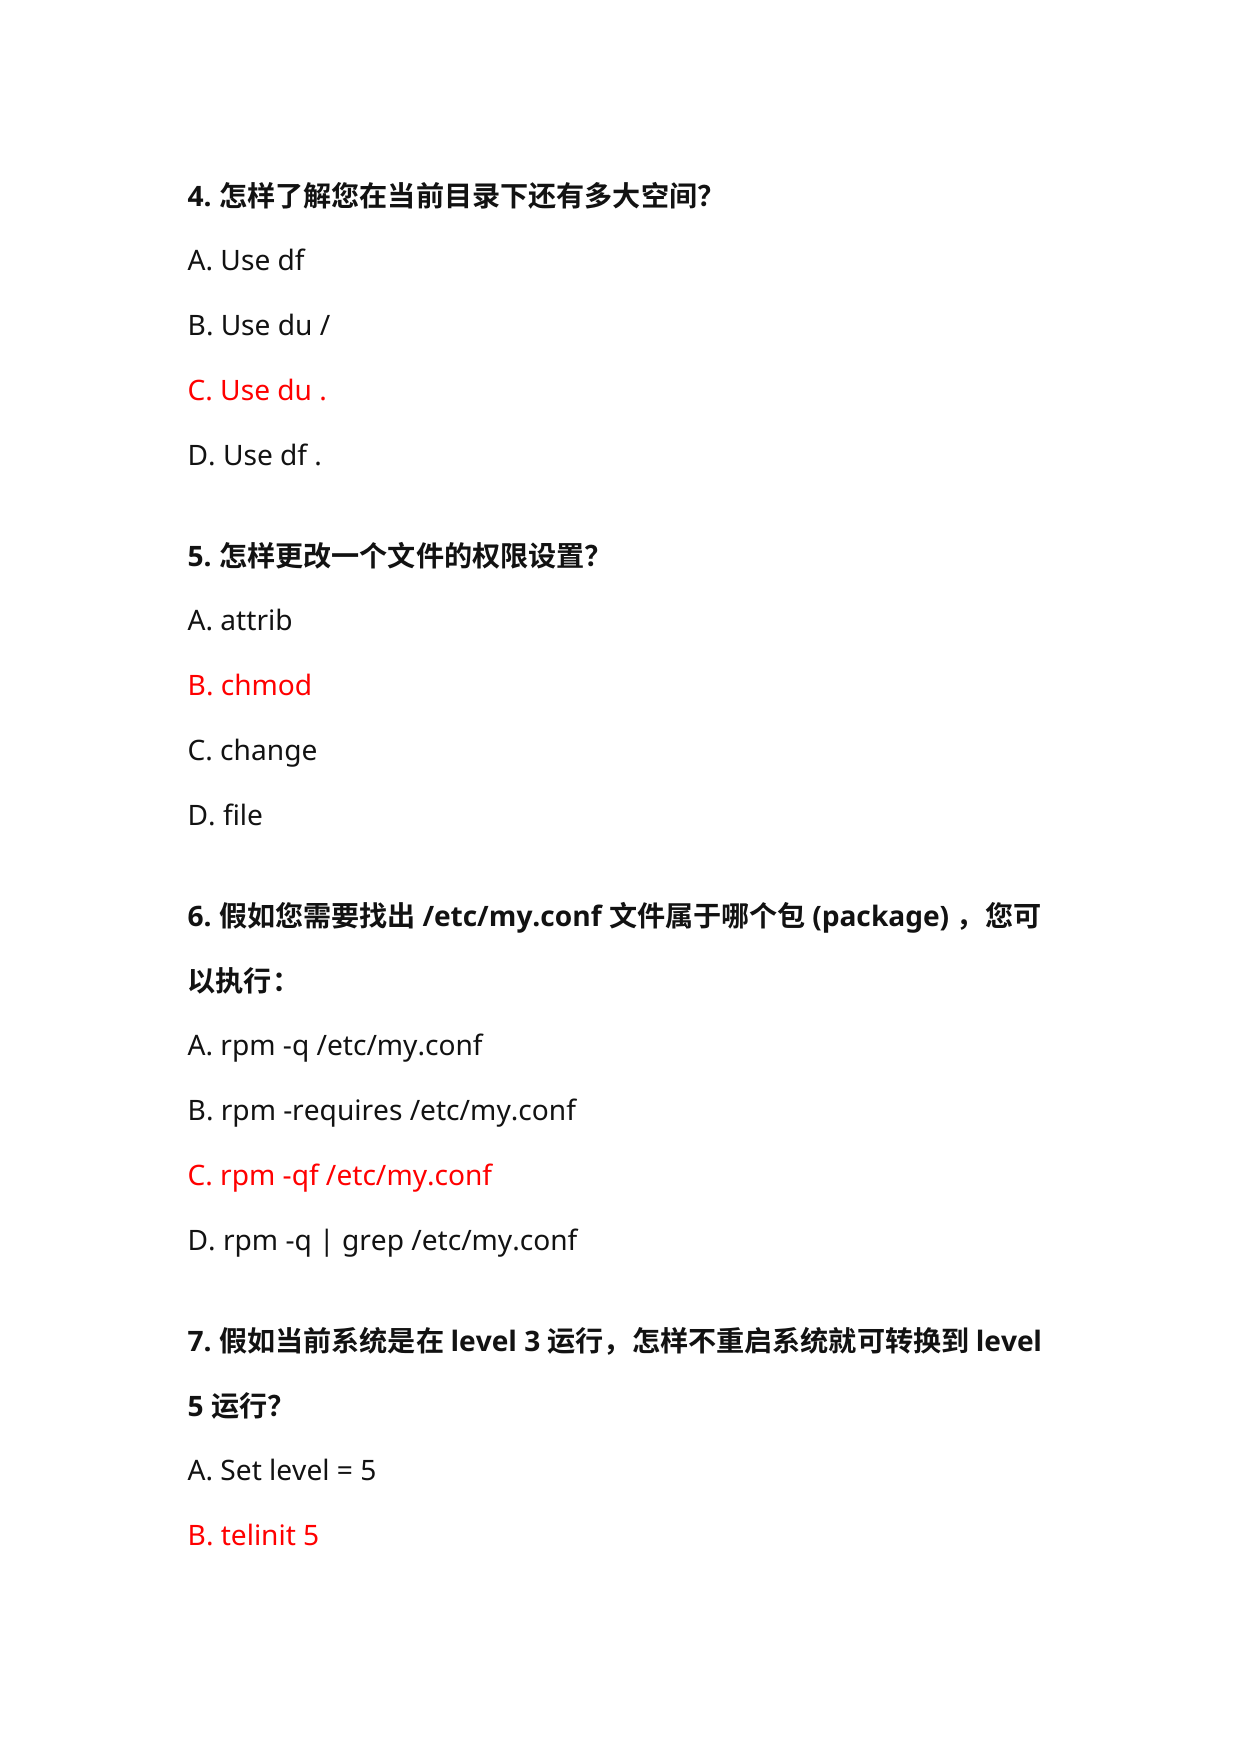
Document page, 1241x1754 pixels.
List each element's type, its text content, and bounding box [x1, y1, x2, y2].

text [187, 1307, 1053, 1567]
text 6. 假如您需要找出 /etc/my.conf 文件属于哪个包 (package) ，您可以执行： A. rpm -q /etc/my.conf B. rpm -requires /etc/my.conf C. rpm -qf /etc/my.conf D. rpm -q | grep /etc/my.conf [187, 882, 1053, 1272]
text 4. 怎样了解您在当前目录下还有多大空间？ A. Use df B. Use du / C. Use du . D. Use df . [187, 162, 1053, 487]
text 5. 怎样更改一个文件的权限设置？ A. attrib B. chmod C. change D. file [187, 522, 1053, 847]
